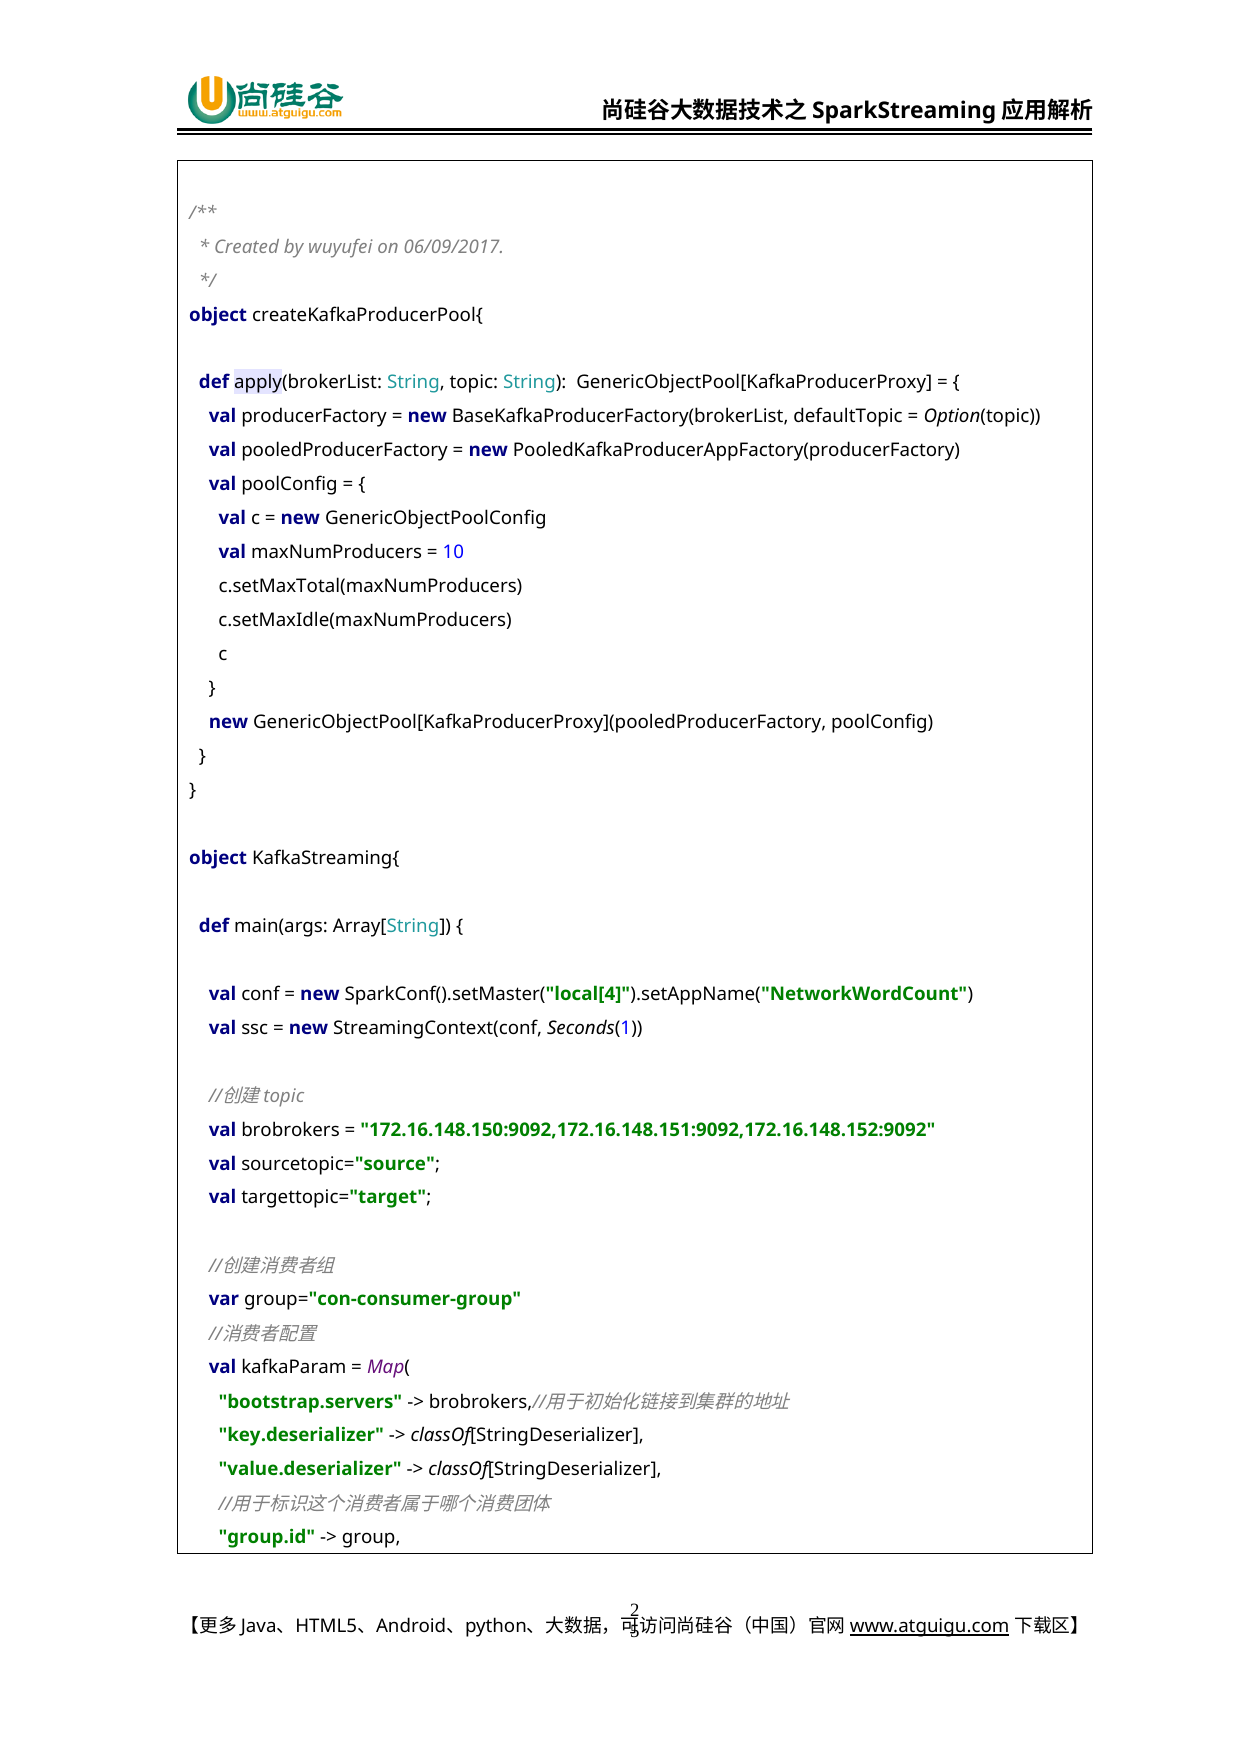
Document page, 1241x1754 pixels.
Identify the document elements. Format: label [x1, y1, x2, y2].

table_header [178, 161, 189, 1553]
picture [177, 68, 362, 128]
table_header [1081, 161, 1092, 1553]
